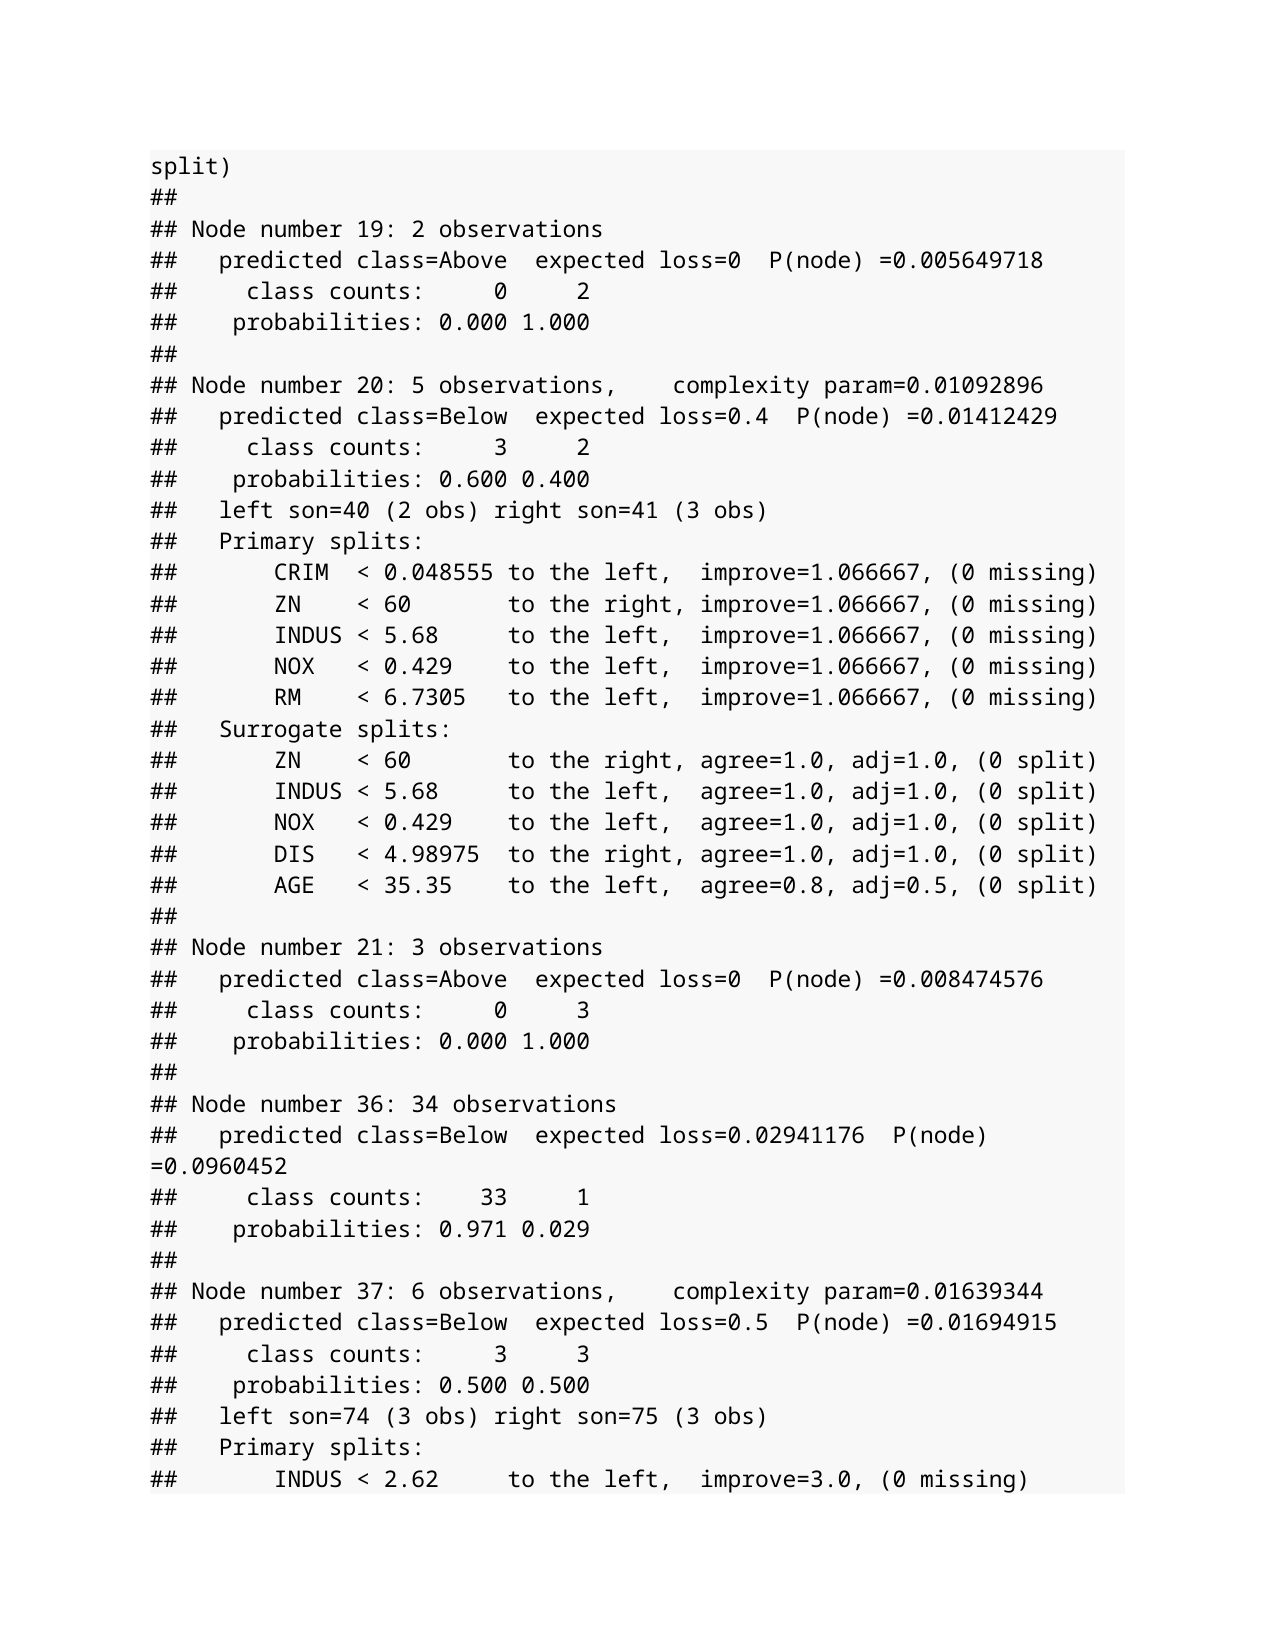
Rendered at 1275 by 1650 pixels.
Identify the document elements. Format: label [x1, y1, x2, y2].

text [150, 150, 1125, 1494]
